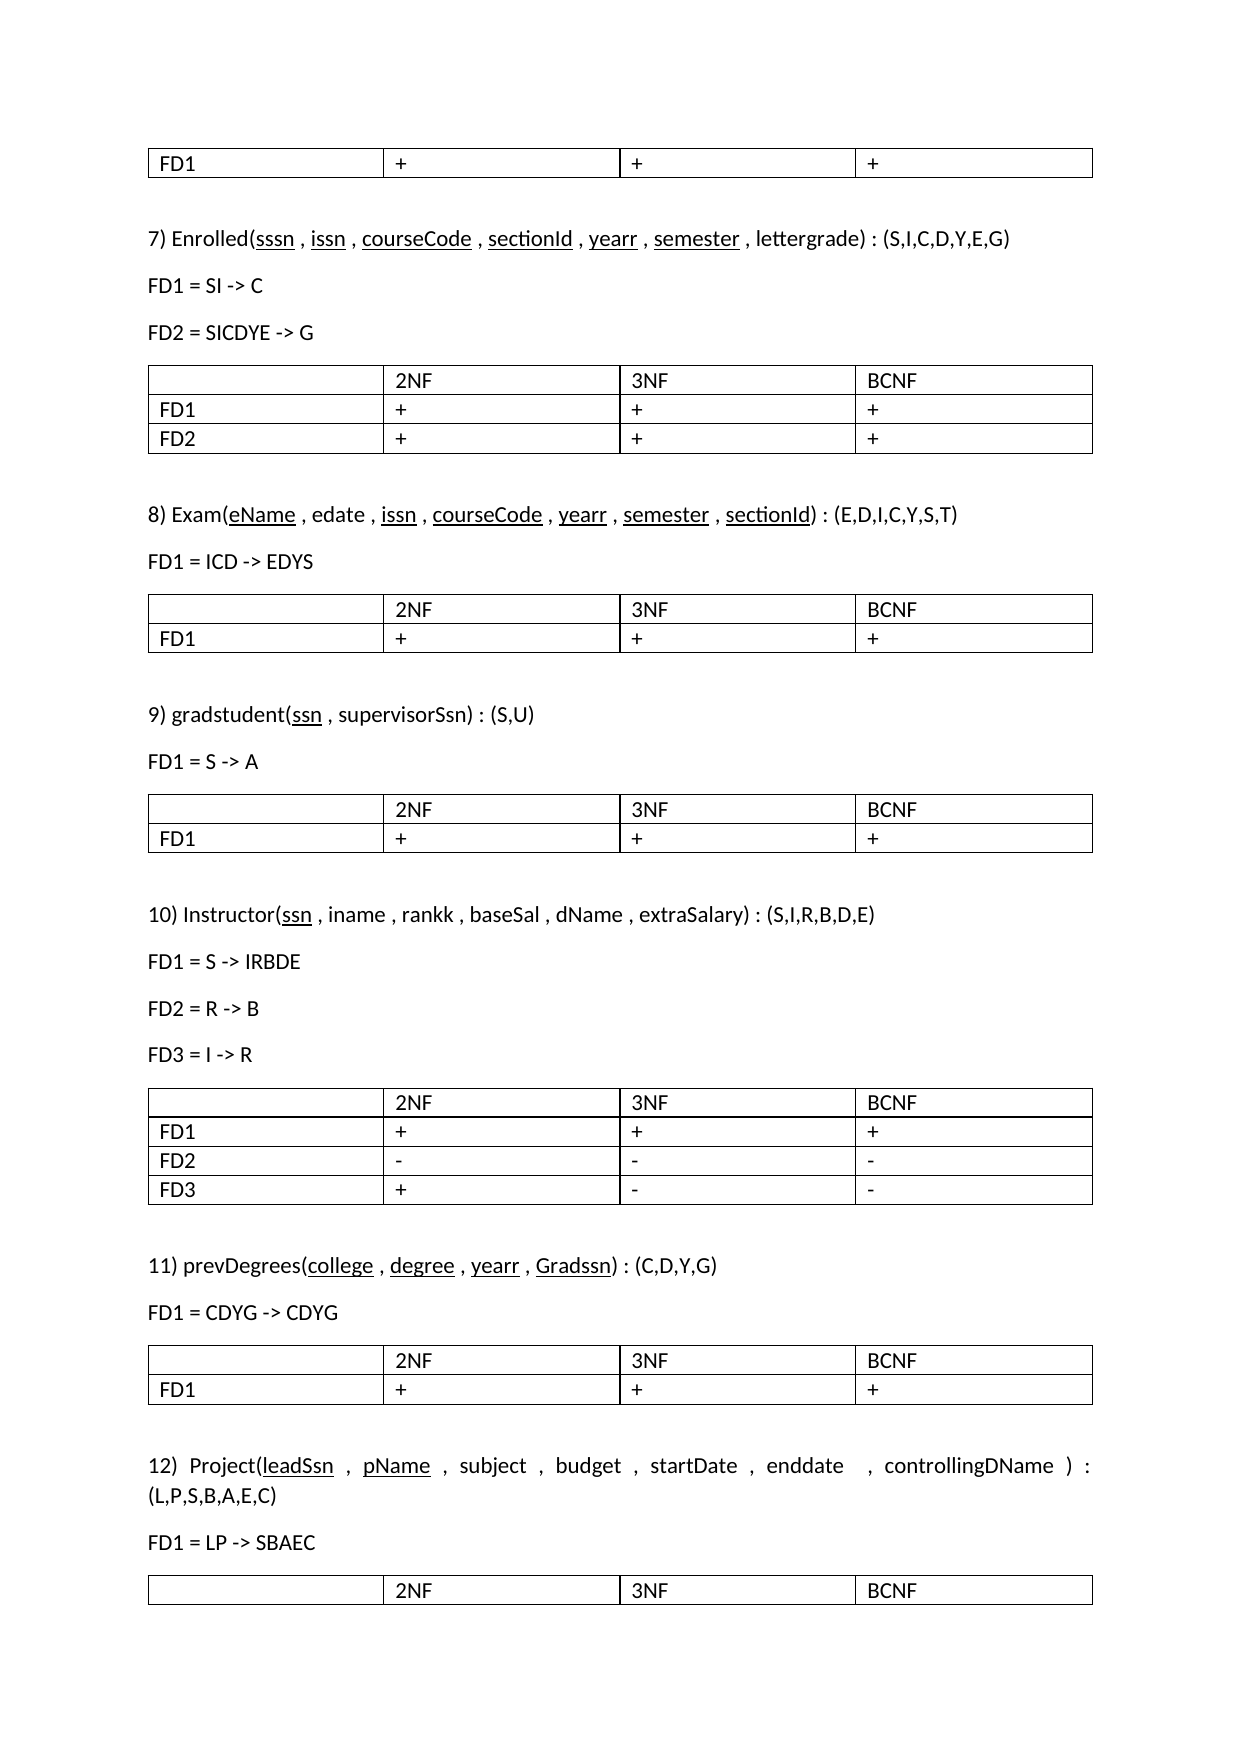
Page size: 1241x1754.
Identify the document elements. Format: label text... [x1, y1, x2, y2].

table_cell - [621, 1176, 855, 1204]
table_header [149, 1346, 383, 1374]
table_header [149, 595, 383, 623]
table_cell FD3 [149, 1176, 383, 1204]
table_cell + [856, 149, 1092, 177]
table_cell FD1 [149, 1118, 383, 1146]
table_cell + [621, 624, 855, 652]
table_cell - [856, 1147, 1092, 1174]
table_cell - [384, 1147, 619, 1174]
table_cell + [384, 149, 619, 177]
table_cell FD2 [149, 424, 383, 452]
table_header 2NF [384, 1089, 619, 1116]
table_cell + [621, 1118, 855, 1146]
text 10) Instructor(ssn , iname , rankk , baseSal , dName , extraSalary) : (S,I,R,B,D,E) [148, 900, 1093, 928]
table_header 3NF [621, 1346, 855, 1374]
table_header BCNF [856, 1576, 1092, 1604]
table_header BCNF [856, 366, 1092, 394]
text FD1 = ICD -> EDYS [148, 547, 1093, 575]
text FD2 = SICDYE -> G [148, 318, 1093, 346]
table_cell + [621, 395, 855, 423]
table_cell FD1 [149, 149, 383, 177]
table_cell FD1 [149, 824, 383, 852]
table_cell + [384, 1375, 619, 1403]
table_cell + [856, 1375, 1092, 1403]
table_cell + [621, 424, 855, 452]
table_cell - [856, 1176, 1092, 1204]
table_header BCNF [856, 1089, 1092, 1116]
text FD2 = R -> B [148, 994, 1093, 1022]
table_cell + [856, 624, 1092, 652]
text 11) prevDegrees(college , degree , yearr , Gradssn) : (C,D,Y,G) [148, 1252, 1093, 1279]
table_cell + [856, 395, 1092, 423]
table_header BCNF [856, 795, 1092, 823]
table_cell + [384, 1118, 619, 1146]
table_cell + [621, 1375, 855, 1403]
text FD1 = CDYG -> CDYG [148, 1298, 1093, 1326]
table_header 3NF [621, 795, 855, 823]
table_cell + [856, 1118, 1092, 1146]
table_header 3NF [621, 1576, 855, 1604]
table_cell + [384, 424, 619, 452]
table_cell FD1 [149, 1375, 383, 1403]
text FD1 = S -> IRBDE [148, 947, 1093, 975]
table_cell + [856, 824, 1092, 852]
table_header BCNF [856, 595, 1092, 623]
text 8) Exam(eName , edate , issn , courseCode , yearr , semester , sectionId) : (E,D,I,C,Y,S,T) [148, 500, 1093, 528]
table_header 3NF [621, 595, 855, 623]
table_header 3NF [621, 1089, 855, 1116]
table_cell + [384, 624, 619, 652]
table_cell + [384, 1176, 619, 1204]
table_cell + [856, 424, 1092, 452]
table_cell - [621, 1147, 855, 1174]
text FD1 = S -> A [148, 747, 1093, 775]
table_header [149, 1089, 383, 1116]
text 9) gradstudent(ssn , supervisorSsn) : (S,U) [148, 700, 1093, 728]
text FD1 = SI -> C [148, 271, 1093, 299]
table_cell + [621, 149, 855, 177]
table_cell + [621, 824, 855, 852]
table_cell FD2 [149, 1147, 383, 1174]
text FD3 = I -> R [148, 1041, 1093, 1068]
table_cell + [384, 395, 619, 423]
table_header 2NF [384, 366, 619, 394]
text 12) Project(leadSsn , pName , subject , budget , startDate , enddate , controllingDName ) : (L,P,S,B,A,E,C) [148, 1451, 1093, 1509]
text FD1 = LP -> SBAEC [148, 1528, 1093, 1556]
text 7) Enrolled(sssn , issn , courseCode , sectionId , yearr , semester , lettergrade) : (S,I,C,D,Y,E,G) [148, 224, 1093, 253]
table_header [149, 366, 383, 394]
table_header [149, 1576, 383, 1604]
table_cell FD1 [149, 395, 383, 423]
table_header 3NF [621, 366, 855, 394]
table_header [149, 795, 383, 823]
table_header 2NF [384, 1346, 619, 1374]
table_header 2NF [384, 1576, 619, 1604]
table_header 2NF [384, 595, 619, 623]
table_header BCNF [856, 1346, 1092, 1374]
table_cell FD1 [149, 624, 383, 652]
table_cell + [384, 824, 619, 852]
table_header 2NF [384, 795, 619, 823]
